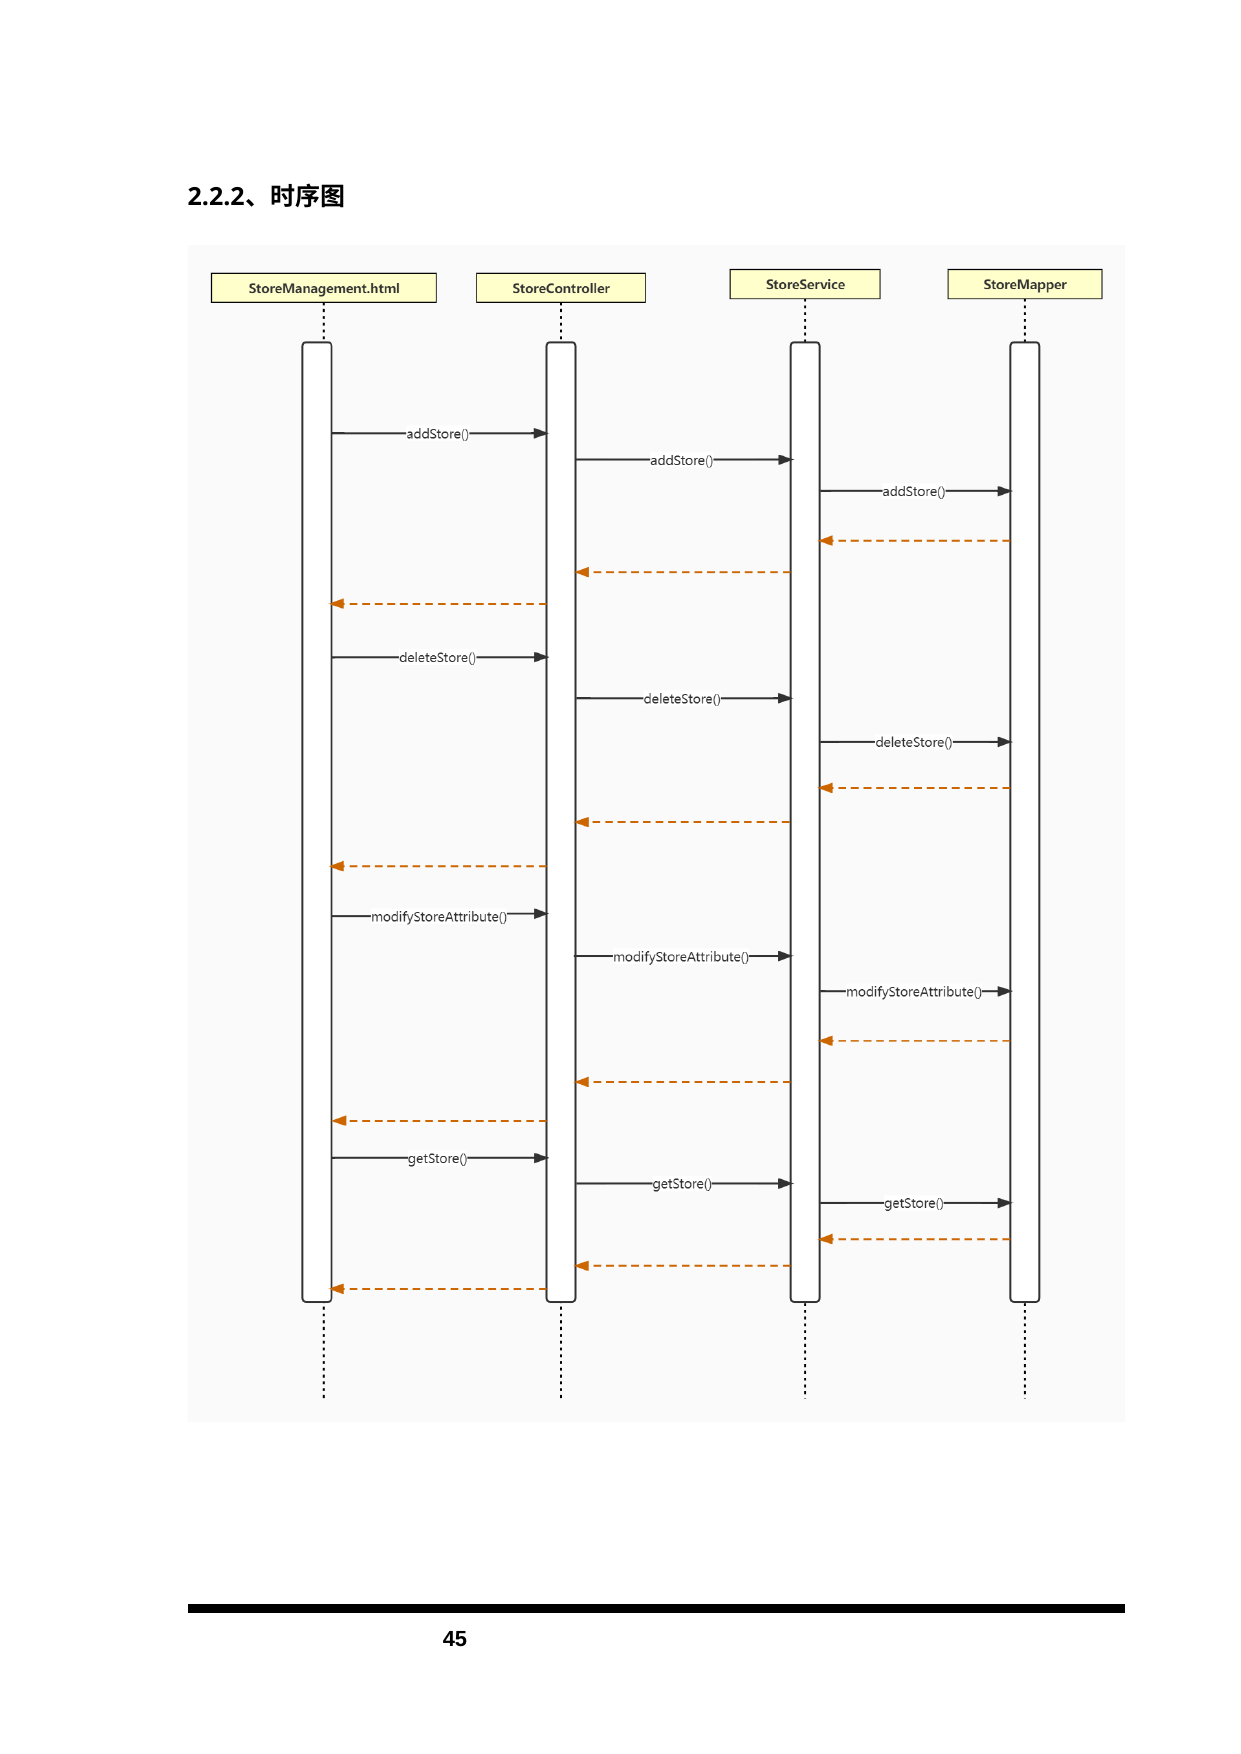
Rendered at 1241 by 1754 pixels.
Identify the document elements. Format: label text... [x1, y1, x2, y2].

picture [187, 245, 1125, 1422]
subtitle 2.2.2、时序图 [187, 162, 1125, 227]
